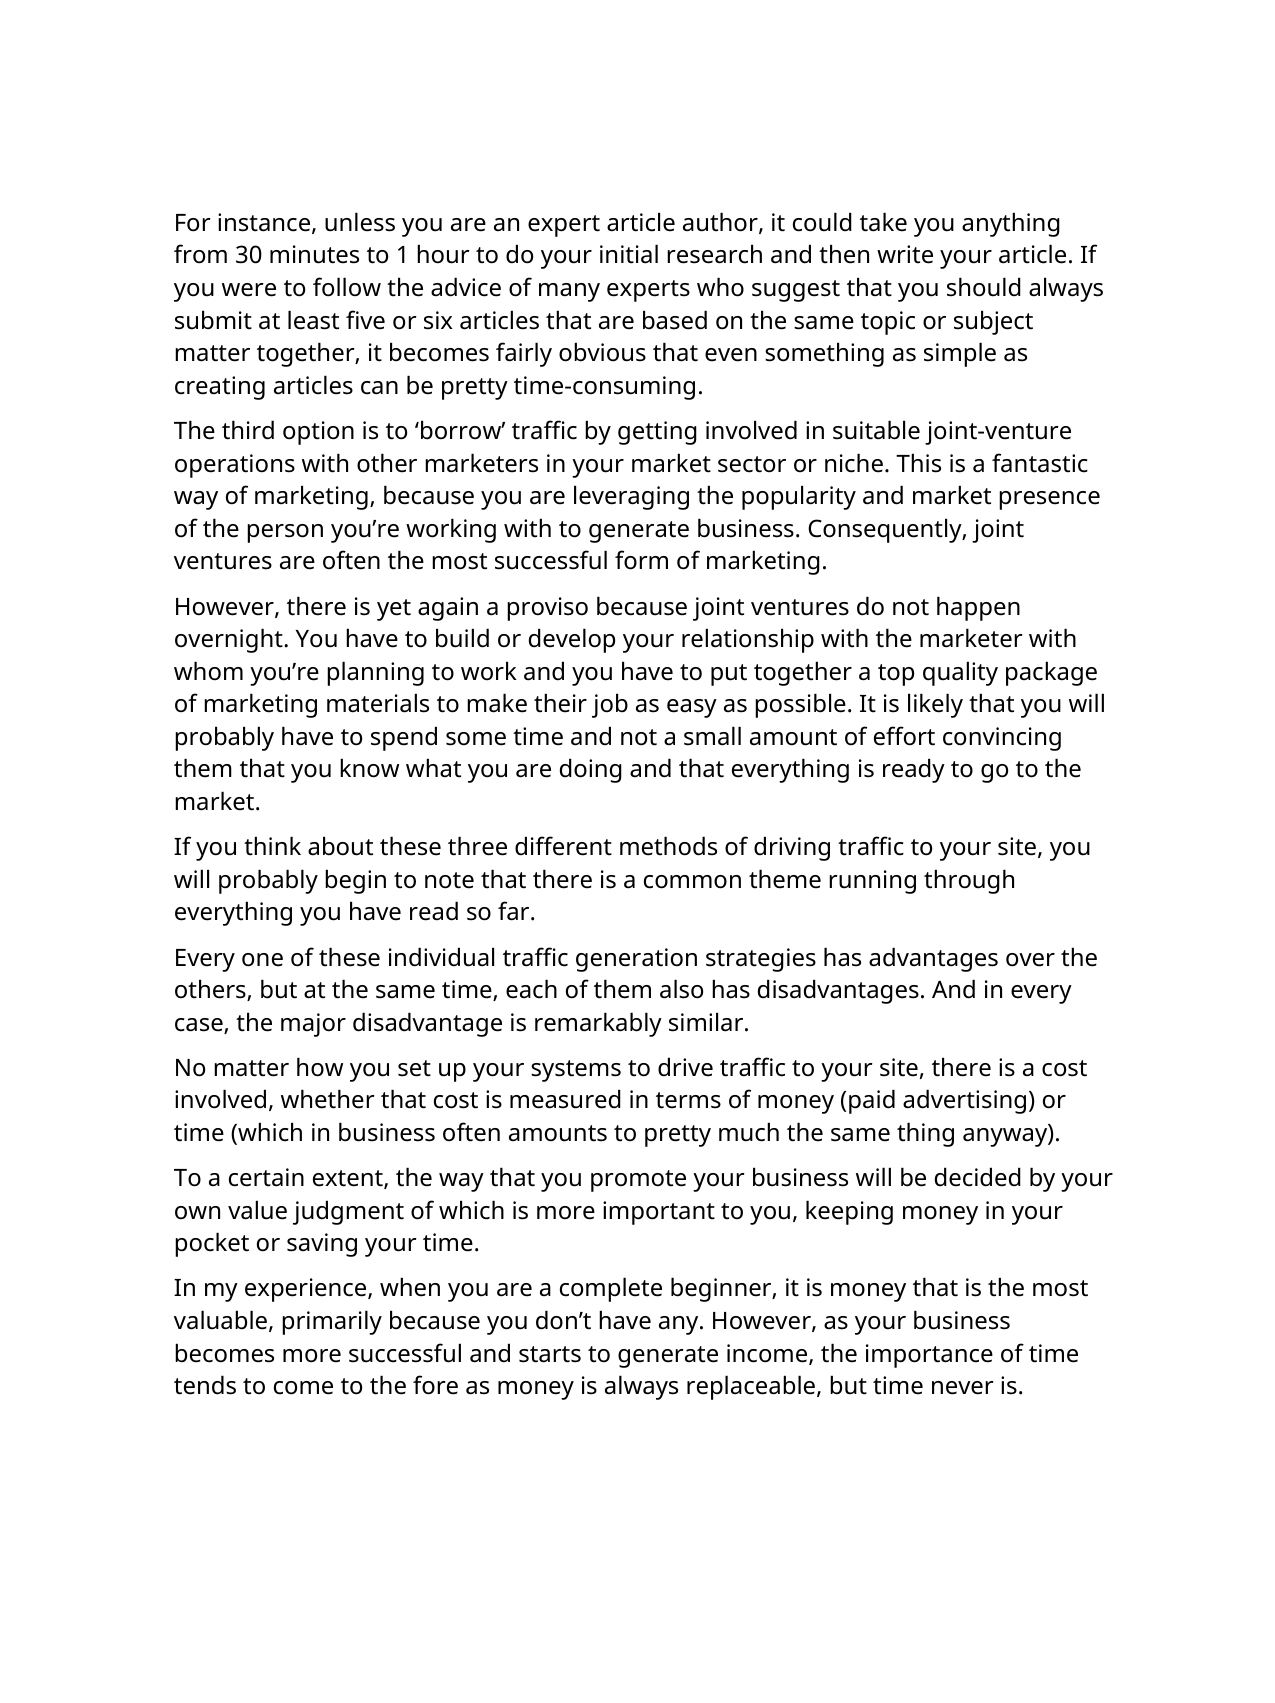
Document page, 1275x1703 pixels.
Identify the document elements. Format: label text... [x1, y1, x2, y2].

text In my experience, when you are a complete beginner, it is money that is the most valuable, primarily because you don’t have any. However, as your business becomes more successful and starts to generate income, the importance of time tends to come to the fore as money is always replaceable, but time never is. [174, 1271, 1115, 1402]
text However, there is yet again a proviso because joint ventures do not happen overnight. You have to build or develop your relationship with the marketer with whom you’re planning to work and you have to put together a top quality package of marketing materials to make their job as easy as possible. It is likely that you will probably have to spend some time and not a small amount of effort convincing them that you know what you are doing and that everything is ready to go to the market. [174, 589, 1115, 817]
text Every one of these individual traffic generation strategies has advantages over the others, but at the same time, each of them also has disadvantages. And in every case, the major disadvantage is remarkably similar. [174, 940, 1115, 1038]
text To a certain extent, the way that you promote your business will be decided by your own value judgment of which is more important to you, keeping money in your pocket or saving your time. [174, 1161, 1115, 1259]
text For instance, unless you are an expert article author, it could take you anything from 30 minutes to 1 hour to do your initial research and then write your article. If you were to follow the advice of many experts who suggest that you should always submit at least five or six articles that are based on the same topic or subject matter together, it becomes fairly obvious that even something as simple as creating articles can be pretty time-consuming. [174, 206, 1115, 401]
text No matter how you set up your systems to drive traffic to your site, there is a cost involved, whether that cost is measured in terms of money (paid advertising) or time (which in business often amounts to pretty much the same thing anyway). [174, 1051, 1115, 1148]
text If you think about these three different methods of driving traffic to your site, you will probably begin to note that there is a common theme running through everything you have read so far. [174, 830, 1115, 928]
text The third option is to ‘borrow’ traffic by getting involved in suitable joint-venture operations with other marketers in your market sector or niche. This is a fantastic way of marketing, because you are leveraging the popularity and market presence of the person you’re working with to generate business. Consequently, joint ventures are often the most successful form of marketing. [174, 414, 1115, 577]
